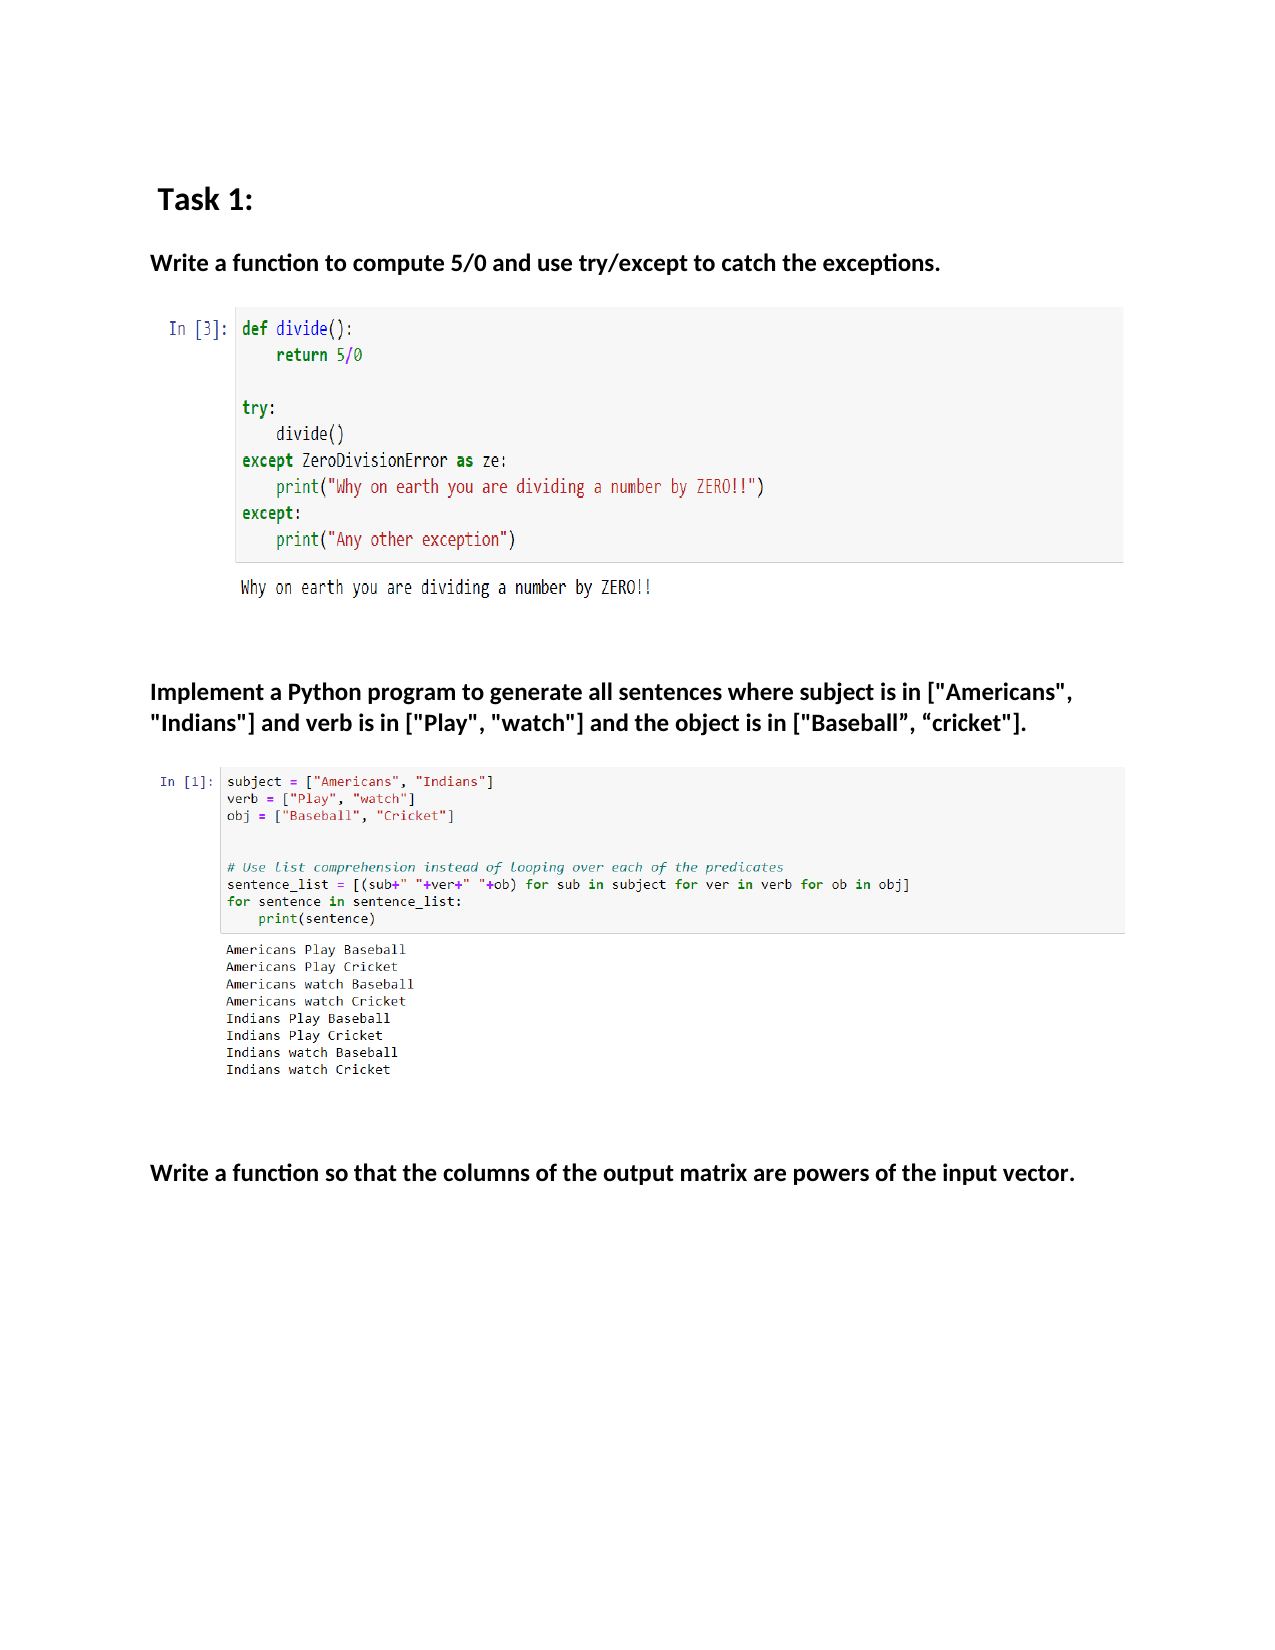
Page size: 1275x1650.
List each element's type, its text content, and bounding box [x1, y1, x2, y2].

text Write a function to compute 5/0 and use try/except to catch the exceptions. [150, 247, 1125, 277]
picture [150, 307, 1124, 616]
text Task 1: [150, 178, 1125, 219]
picture [150, 767, 1125, 1096]
text Implement a Python program to generate all sentences where subject is in ["Americans", "Indians"] and verb is in ["Play", "watch"] and the object is in ["Baseball”, “cricket"]. [150, 676, 1125, 737]
text Write a function so that the columns of the output matrix are powers of the input vector. [150, 1157, 1125, 1187]
